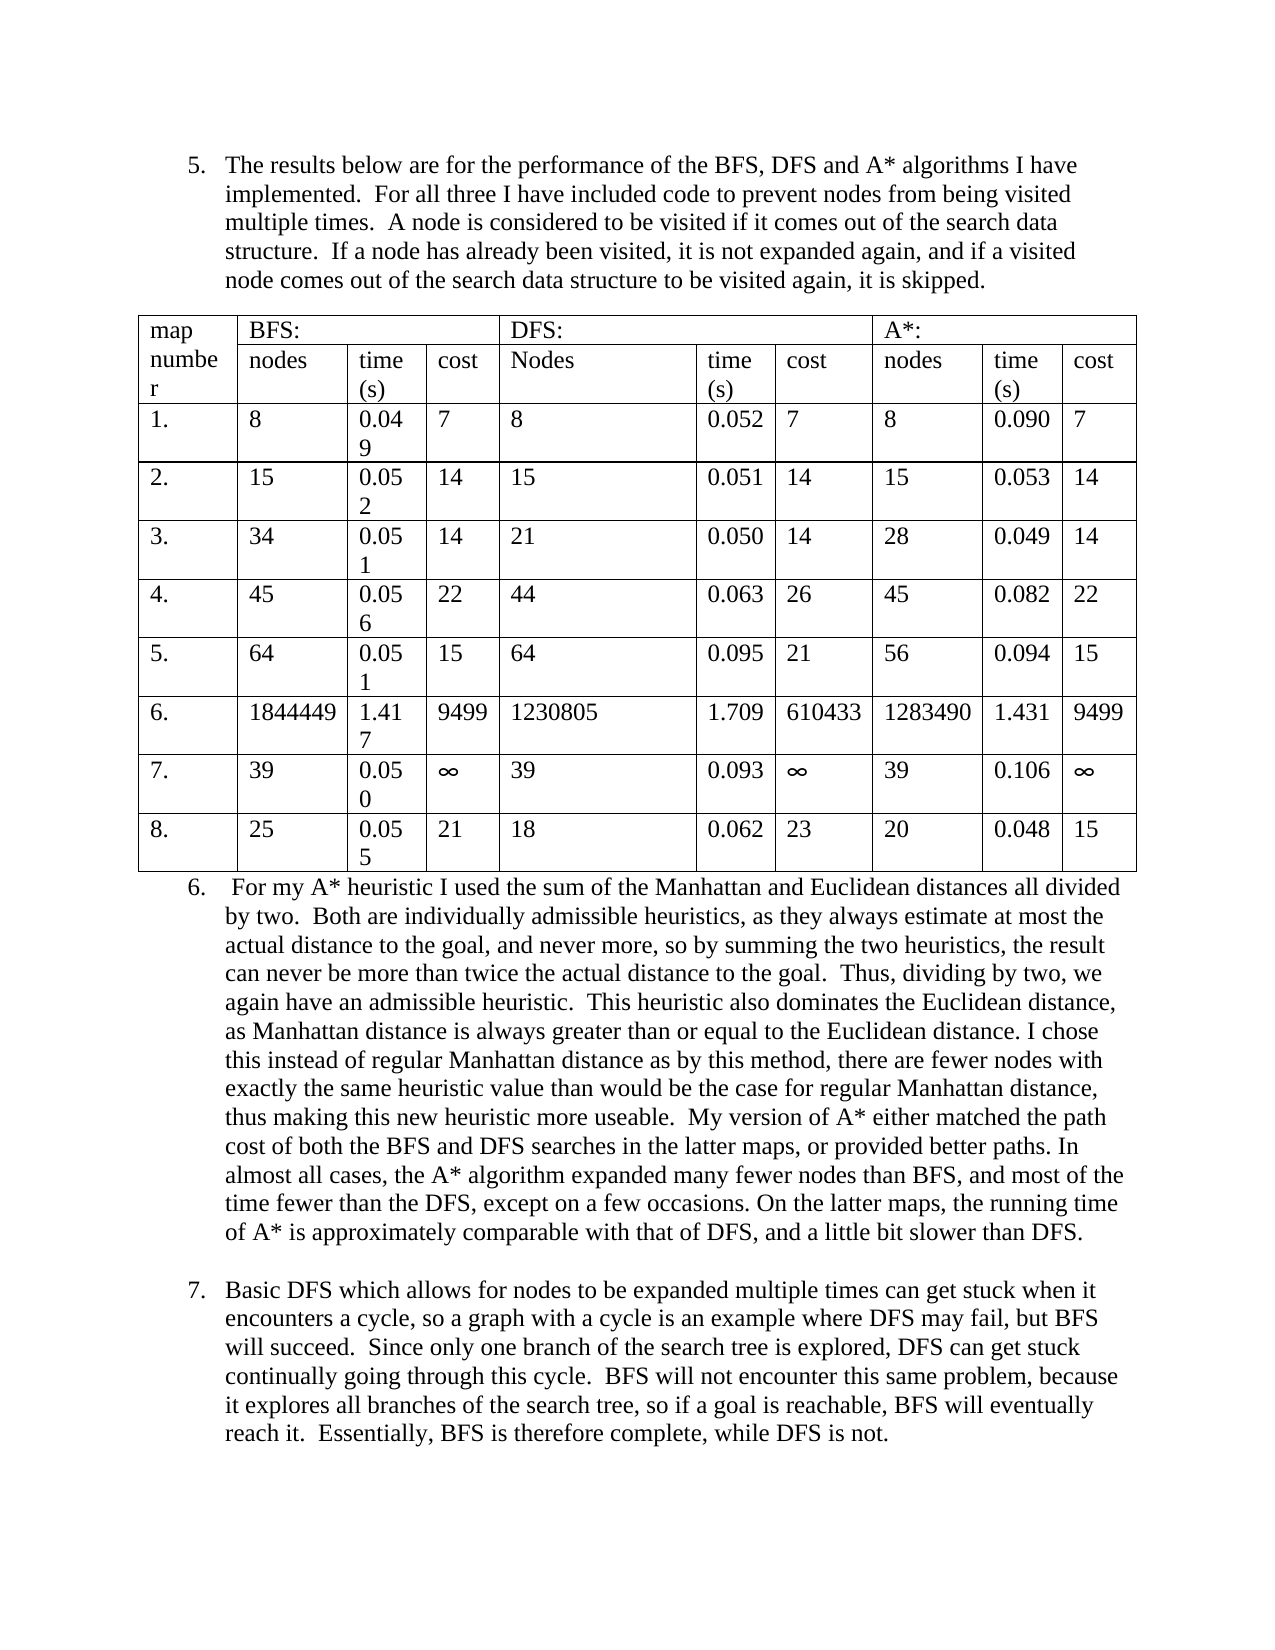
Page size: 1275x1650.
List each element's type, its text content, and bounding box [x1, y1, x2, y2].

table_cell 14 [776, 463, 872, 520]
table_header DFS: [500, 316, 872, 344]
table_cell 0.056 [348, 580, 426, 637]
table_cell 8 [873, 404, 982, 461]
table_cell 15 [873, 463, 982, 520]
table_cell 0.050 [348, 755, 426, 813]
table_cell 0.095 [697, 638, 775, 696]
table_cell 1. [139, 404, 237, 461]
table_cell 15 [1063, 814, 1136, 871]
table_cell ∞ [427, 755, 499, 813]
table_cell 15 [1063, 638, 1136, 696]
table_cell 0.082 [983, 580, 1062, 637]
list For my A* heuristic I used the sum of the Manhattan and Euclidean distances all divided by two. Both are individually admissible heuristics, as they always estimate at most the actual distance to the goal, and never more, so by summing the two heuristics, the result can never be more than twice the actual distance to the goal. Thus, dividing by two, we again have an admissible heuristic. This heuristic also dominates the Euclidean distance, as Manhattan distance is always greater than or equal to the Euclidean distance. I chose this instead of regular Manhattan distance as by this method, there are fewer nodes with exactly the same heuristic value than would be the case for regular Manhattan distance, thus making this new heuristic more useable. My version of A* either matched the path cost of both the BFS and DFS searches in the latter maps, or provided better paths. In almost all cases, the A* algorithm expanded many fewer nodes than BFS, and most of the time fewer than the DFS, except on a few occasions. On the latter maps, the running time of A* is approximately comparable with that of DFS, and a little bit slower than DFS. [187, 872, 1125, 1246]
table_cell nodes [873, 345, 982, 403]
table_cell cost [1063, 345, 1136, 403]
table_cell 21 [500, 521, 696, 578]
table_cell 1.431 [983, 697, 1062, 754]
table_cell 56 [873, 638, 982, 696]
table_header BFS: [238, 316, 499, 344]
table_cell 0.051 [348, 638, 426, 696]
table_cell 15 [238, 463, 347, 520]
table_cell 14 [427, 521, 499, 578]
table_cell 0.052 [348, 463, 426, 520]
table_cell 15 [500, 463, 696, 520]
table_cell 18 [500, 814, 696, 871]
table_cell 4. [139, 580, 237, 637]
table_cell ∞ [1063, 755, 1136, 813]
table_cell 34 [238, 521, 347, 578]
table_cell 1.417 [348, 697, 426, 754]
table_cell 14 [1063, 463, 1136, 520]
table_cell 28 [873, 521, 982, 578]
table_cell 6. [139, 697, 237, 754]
table_cell 39 [873, 755, 982, 813]
table_cell 1230805 [500, 697, 696, 754]
table_cell 0.048 [983, 814, 1062, 871]
table_cell 0.106 [983, 755, 1062, 813]
table_cell 0.063 [697, 580, 775, 637]
table_cell 9499 [427, 697, 499, 754]
table_cell 14 [427, 463, 499, 520]
table_cell 0.053 [983, 463, 1062, 520]
table_cell 3. [139, 521, 237, 578]
table_cell 20 [873, 814, 982, 871]
table_cell 9499 [1063, 697, 1136, 754]
table_cell 7. [139, 755, 237, 813]
table_cell 0.062 [697, 814, 775, 871]
table_cell 8 [238, 404, 347, 461]
table_cell nodes [238, 345, 347, 403]
table_cell 21 [427, 814, 499, 871]
table_cell 45 [873, 580, 982, 637]
table_cell 7 [427, 404, 499, 461]
table_cell 0.049 [348, 404, 426, 461]
table_cell 0.049 [983, 521, 1062, 578]
table_cell 0.052 [697, 404, 775, 461]
table_header A*: [873, 316, 1136, 344]
table_cell 22 [427, 580, 499, 637]
list The results below are for the performance of the BFS, DFS and A* algorithms I have implemented. For all three I have included code to prevent nodes from being visited multiple times. A node is considered to be visited if it comes out of the search data structure. If a node has already been visited, it is not expanded again, and if a visited node comes out of the search data structure to be visited again, it is skipped. [187, 150, 1125, 294]
table_cell 7 [1063, 404, 1136, 461]
table_cell 7 [776, 404, 872, 461]
table_cell 39 [238, 755, 347, 813]
table_cell 15 [427, 638, 499, 696]
table_cell Nodes [500, 345, 696, 403]
table_cell 39 [500, 755, 696, 813]
table_cell ∞ [776, 755, 872, 813]
table_cell 0.055 [348, 814, 426, 871]
table_cell 0.093 [697, 755, 775, 813]
table_cell cost [427, 345, 499, 403]
table_cell 1283490 [873, 697, 982, 754]
table_cell 2. [139, 463, 237, 520]
table_cell 44 [500, 580, 696, 637]
table_header map number [139, 316, 237, 403]
table_cell 1844449 [238, 697, 347, 754]
table_cell time (s) [697, 345, 775, 403]
table_cell 21 [776, 638, 872, 696]
table_cell 14 [1063, 521, 1136, 578]
table_cell 64 [500, 638, 696, 696]
table_cell 14 [776, 521, 872, 578]
table_cell 0.051 [348, 521, 426, 578]
table_cell 22 [1063, 580, 1136, 637]
table_cell 45 [238, 580, 347, 637]
table_cell 0.094 [983, 638, 1062, 696]
table_cell 0.050 [697, 521, 775, 578]
table_cell 8 [500, 404, 696, 461]
table_cell time (s) [348, 345, 426, 403]
table_cell 23 [776, 814, 872, 871]
table_cell cost [776, 345, 872, 403]
table_cell 0.090 [983, 404, 1062, 461]
list Basic DFS which allows for nodes to be expanded multiple times can get stuck when it encounters a cycle, so a graph with a cycle is an example where DFS may fail, but BFS will succeed. Since only one branch of the search tree is explored, DFS can get stuck continually going through this cycle. BFS will not encounter this same problem, because it explores all branches of the search tree, so if a goal is reachable, BFS will eventually reach it. Essentially, BFS is therefore complete, while DFS is not. [187, 1275, 1125, 1447]
table_cell 0.051 [697, 463, 775, 520]
table_cell 26 [776, 580, 872, 637]
table_cell 1.709 [697, 697, 775, 754]
table_cell 8. [139, 814, 237, 871]
table_cell 610433 [776, 697, 872, 754]
table_cell 5. [139, 638, 237, 696]
table_cell 64 [238, 638, 347, 696]
table_cell 25 [238, 814, 347, 871]
table_cell time (s) [983, 345, 1062, 403]
